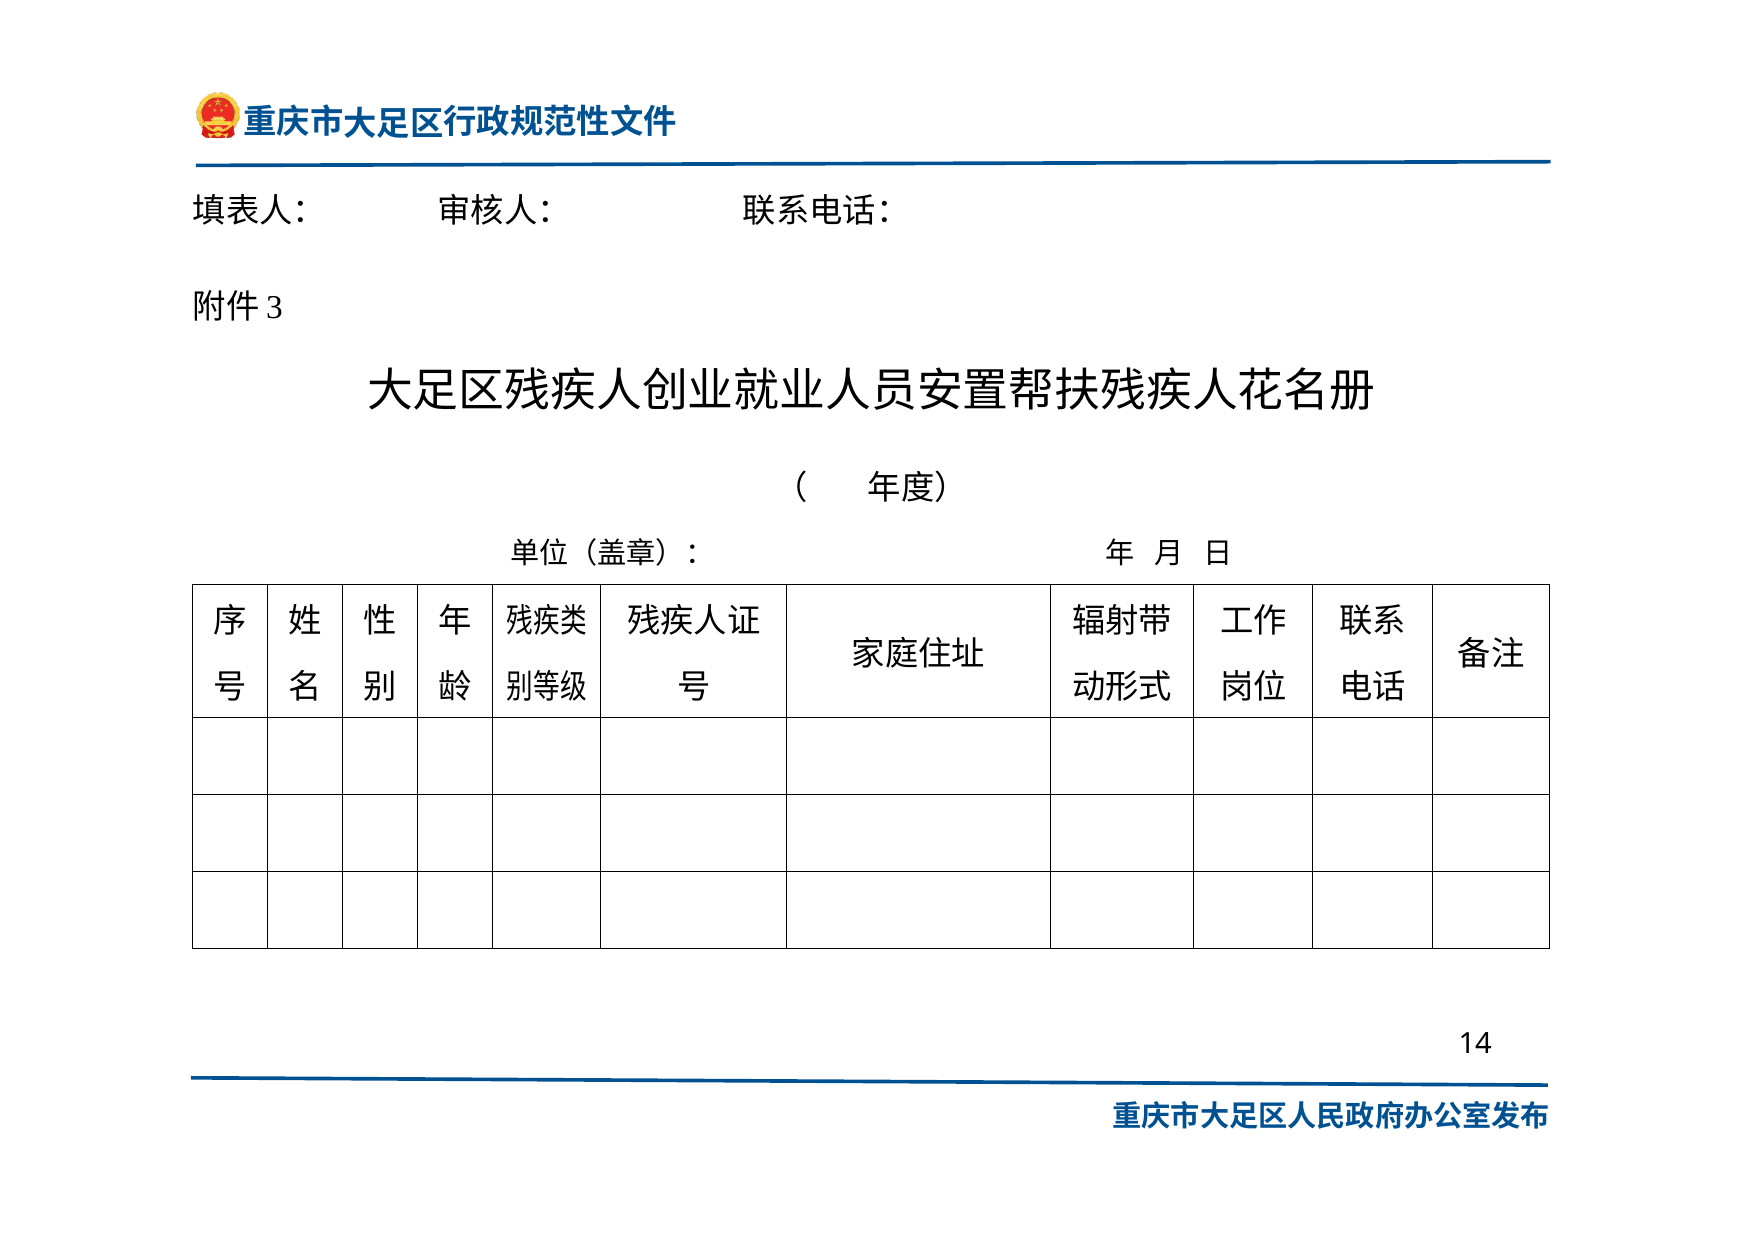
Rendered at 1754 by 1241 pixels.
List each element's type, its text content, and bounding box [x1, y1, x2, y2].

table_cell [493, 718, 600, 794]
table_cell [601, 872, 786, 948]
table_header 姓名 [268, 585, 342, 717]
table_cell [193, 718, 267, 794]
table_cell [418, 872, 492, 948]
picture [192, 90, 244, 142]
table_header 年龄 [418, 585, 492, 717]
text 附件3 [192, 271, 1549, 337]
table_header 性别 [343, 585, 417, 717]
table_cell [343, 718, 417, 794]
table_header 辐射带 动形式 [1051, 585, 1193, 717]
table_cell [418, 718, 492, 794]
table_cell [193, 795, 267, 871]
table_header 联系 电话 [1313, 585, 1432, 717]
table_cell [1051, 872, 1193, 948]
table_cell [787, 718, 1050, 794]
table_header 家庭住址 [787, 585, 1050, 717]
table_cell [1313, 872, 1432, 948]
table_header 残疾人证号 [601, 585, 786, 717]
table_cell [268, 795, 342, 871]
table_cell [1313, 795, 1432, 871]
table_cell [1194, 795, 1312, 871]
table_cell [268, 718, 342, 794]
table_cell [1194, 872, 1312, 948]
table_cell [1433, 795, 1549, 871]
table_cell [601, 795, 786, 871]
table_cell [418, 795, 492, 871]
table_header 序号 [193, 585, 267, 717]
table_cell [1433, 718, 1549, 794]
table_header 工作 岗位 [1194, 585, 1312, 717]
table_cell [1313, 718, 1432, 794]
table_cell [1051, 718, 1193, 794]
table_cell [1194, 718, 1312, 794]
table_cell [343, 872, 417, 948]
text 大足区残疾人创业就业人员安置帮扶残疾人花名册 [192, 337, 1549, 436]
table_cell [787, 795, 1050, 871]
table_cell [193, 872, 267, 948]
table_cell [787, 872, 1050, 948]
subtitle 填表人： 审核人： 联系电话： [192, 175, 1549, 241]
table_cell [343, 795, 417, 871]
table_cell [1051, 795, 1193, 871]
text （ 年度） [192, 452, 1549, 518]
text 单位（盖章）： 年 月 日 [192, 518, 1549, 584]
table_header 残疾类 别等级 [493, 585, 600, 717]
table_cell [493, 872, 600, 948]
table_cell [601, 718, 786, 794]
table_cell [493, 795, 600, 871]
table_cell [268, 872, 342, 948]
table_cell [1433, 872, 1549, 948]
table_header 备注 [1433, 585, 1549, 717]
